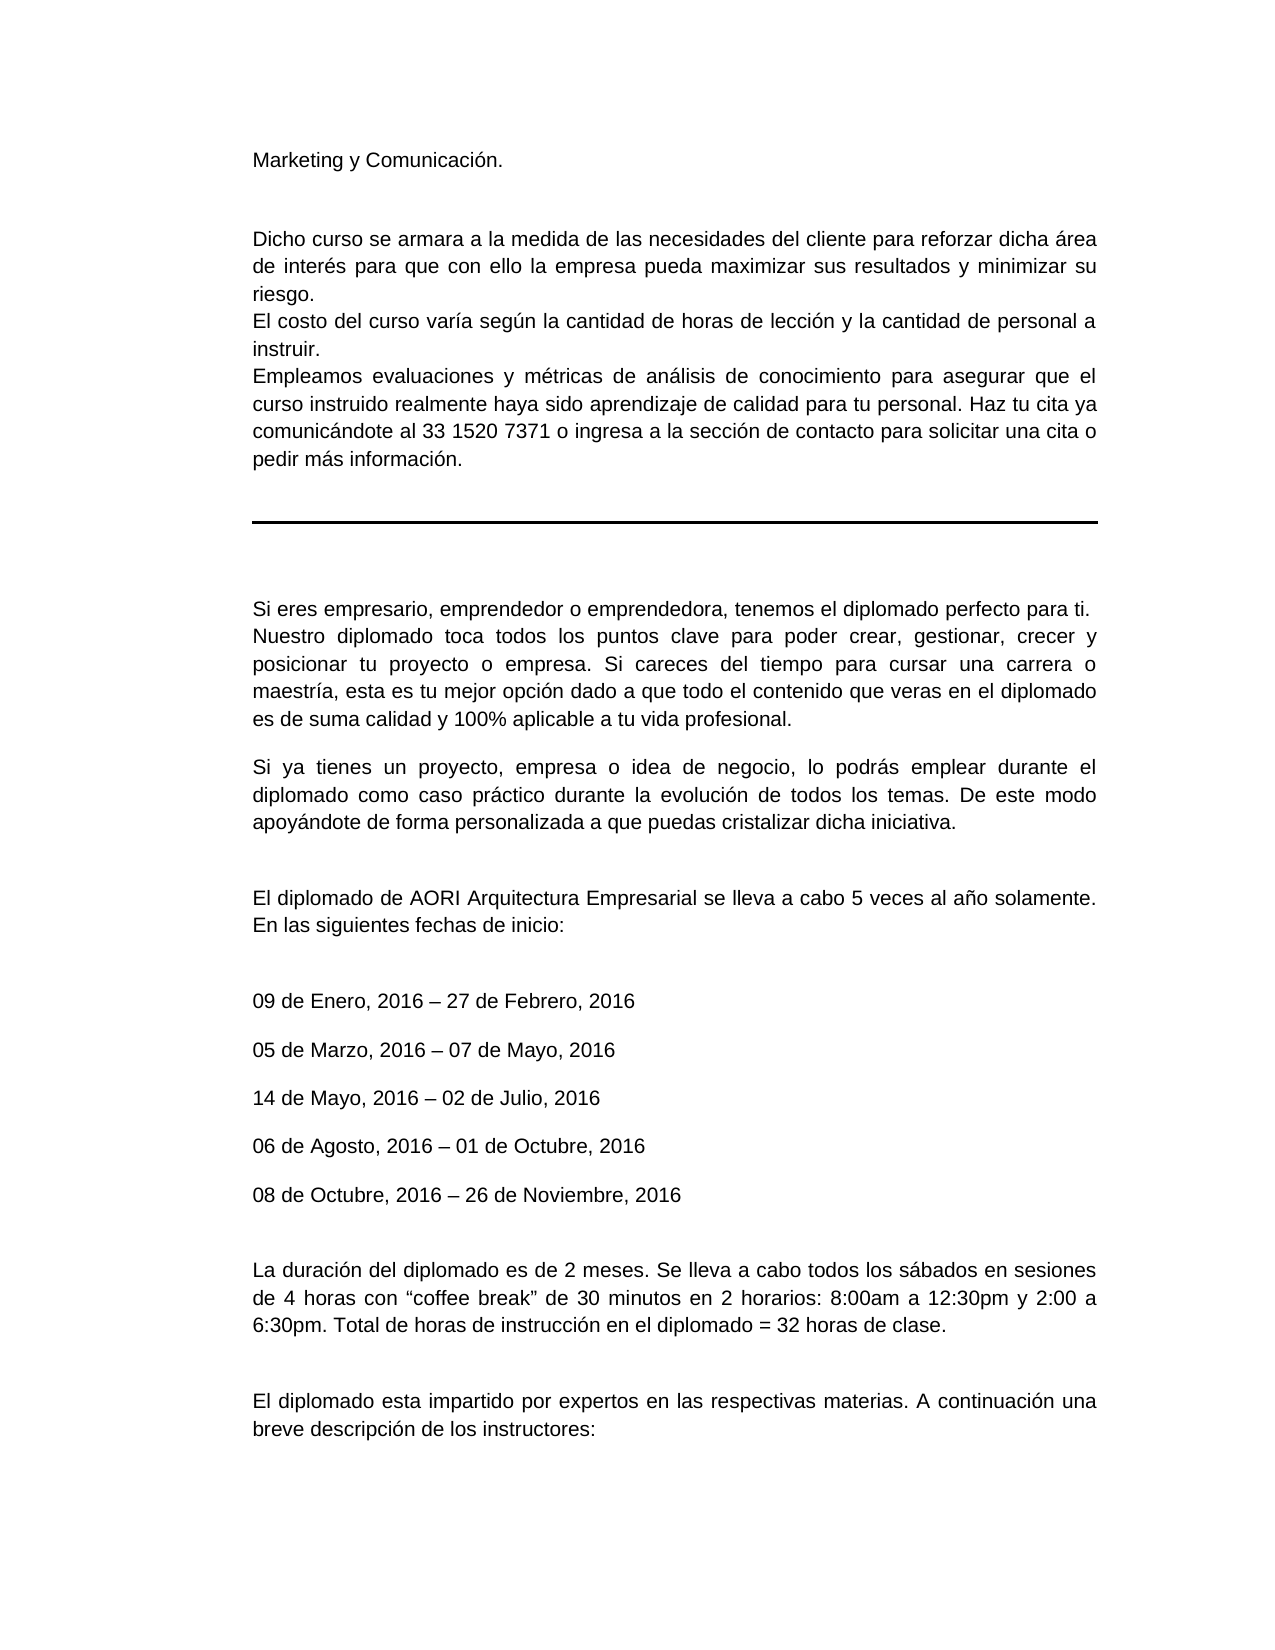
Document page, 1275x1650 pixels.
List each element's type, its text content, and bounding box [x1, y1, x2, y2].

text 06 de Agosto, 2016 – 01 de Octubre, 2016 [252, 1134, 1098, 1158]
text Si ya tienes un proyecto, empresa o idea de negocio, lo podrás emplear durante el diplomado como caso práctico durante la evolución de todos los temas. De este modo apoyándote de forma personalizada a que puedas cristalizar dicha iniciativa. [252, 755, 1098, 834]
text 08 de Octubre, 2016 – 26 de Noviembre, 2016 [252, 1182, 1098, 1206]
text El diplomado de AORI Arquitectura Empresarial se lleva a cabo 5 veces al año solamente. En las siguientes fechas de inicio: [252, 858, 1098, 937]
text Si eres empresario, emprendedor o emprendedora, tenemos el diplomado perfecto para ti. Nuestro diplomado toca todos los puntos clave para poder crear, gestionar, crecer y posicionar tu proyecto o empresa. Si careces del tiempo para cursar una carrera o maestría, esta es tu mejor opción dado a que todo el contenido que veras en el diplomado es de suma calidad y 100% aplicable a tu vida profesional. [252, 597, 1098, 731]
text 14 de Mayo, 2016 – 02 de Julio, 2016 [252, 1086, 1098, 1110]
text El diplomado esta impartido por expertos en las respectivas materias. A continuación una breve descripción de los instructores: [252, 1362, 1098, 1441]
text 05 de Marzo, 2016 – 07 de Mayo, 2016 [252, 1037, 1098, 1061]
text 09 de Enero, 2016 – 27 de Febrero, 2016 [252, 962, 1098, 1013]
text Dicho curso se armara a la medida de las necesidades del cliente para reforzar dicha área de interés para que con ello la empresa pueda maximizar sus resultados y minimizar su riesgo. El costo del curso varía según la cantidad de horas de lección y la cantidad de personal a instruir. Empleamos evaluaciones y métricas de análisis de conocimiento para asegurar que el curso instruido realmente haya sido aprendizaje de calidad para tu personal. Haz tu cita ya comunicándote al 33 1520 7371 o ingresa a la sección de contacto para solicitar una cita o pedir más información. [252, 226, 1098, 470]
